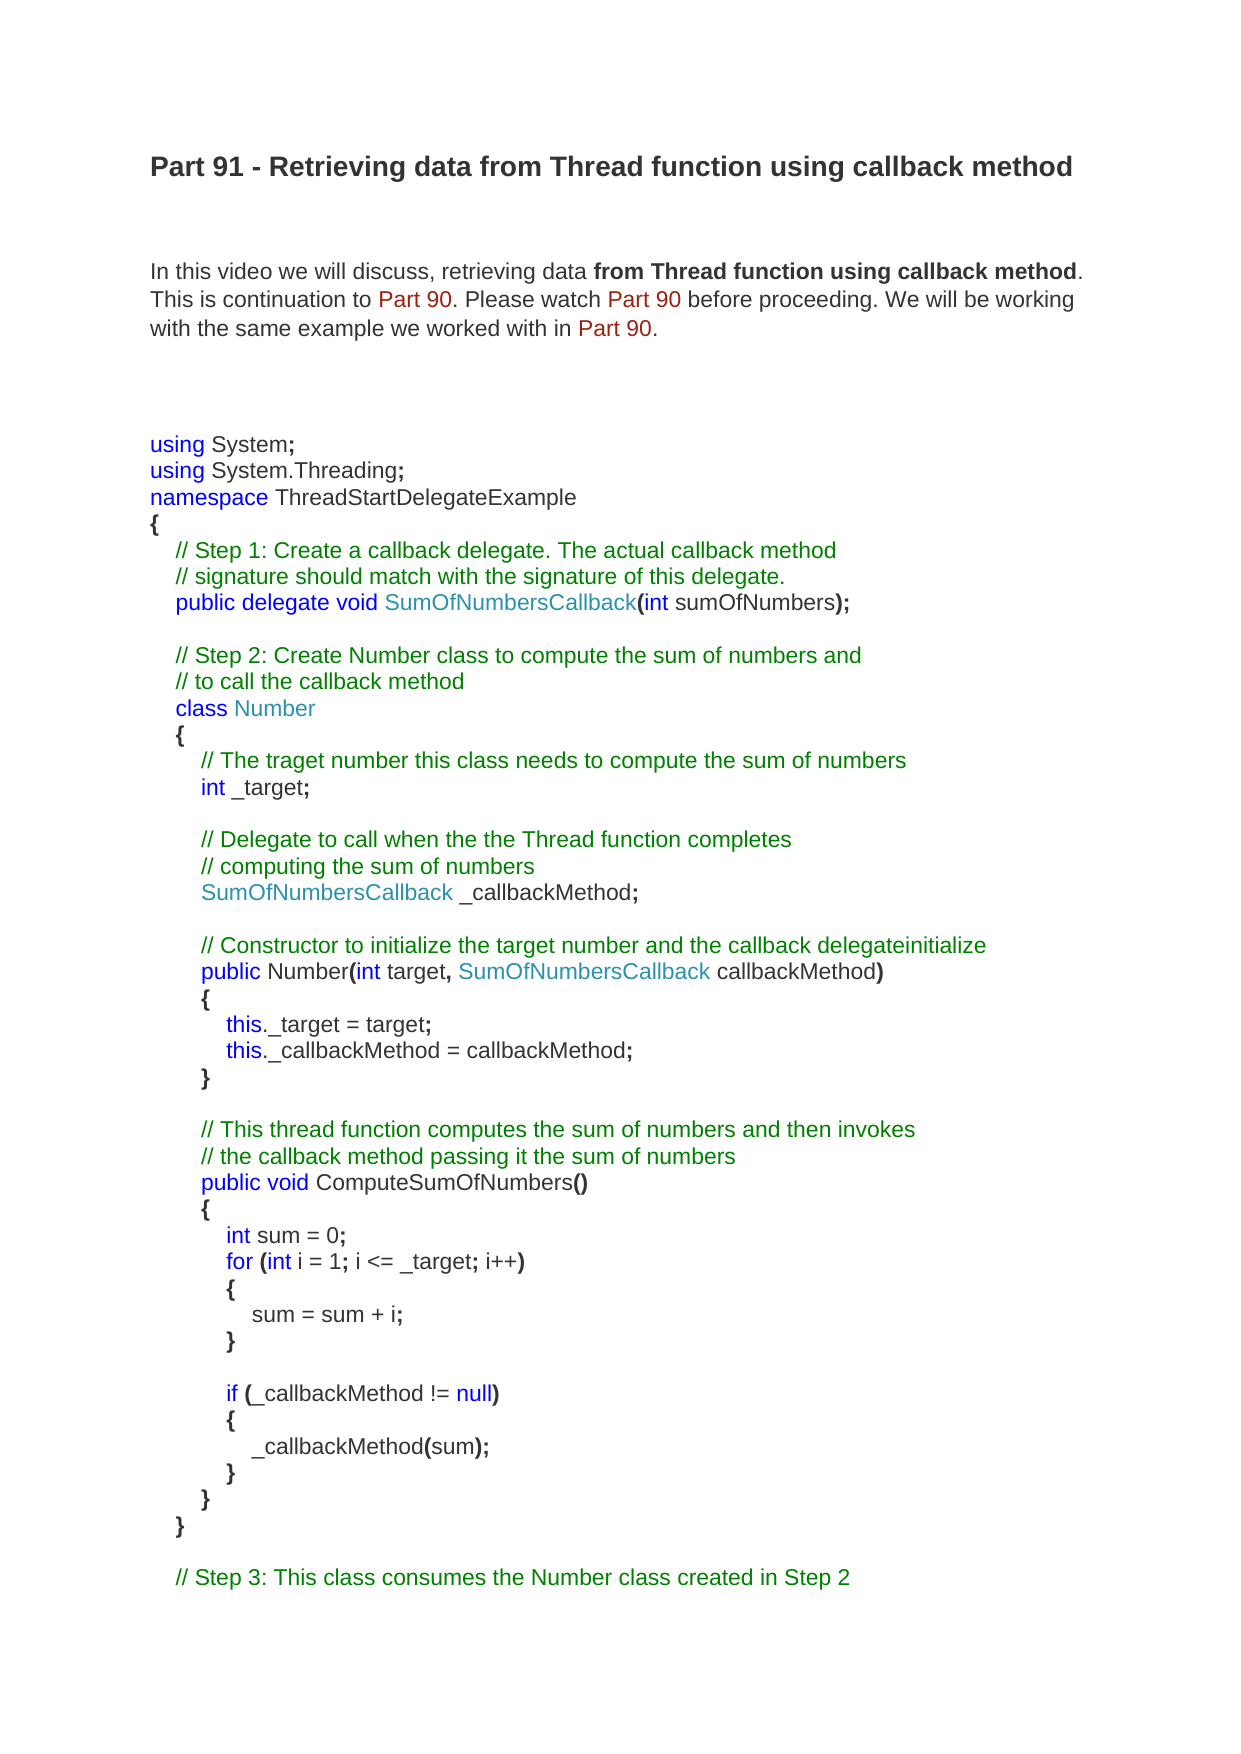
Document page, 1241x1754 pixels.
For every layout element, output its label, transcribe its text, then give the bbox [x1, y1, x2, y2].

text public Number(int target, SumOfNumbersCallback callbackMethod) [150, 958, 1090, 984]
text if (_callbackMethod != null) [150, 1380, 1090, 1406]
text using System.Threading; [150, 457, 1090, 484]
text int _target; [150, 774, 1090, 800]
text Part 91 - Retrieving data from Thread function using callback method [150, 150, 1090, 182]
text { [150, 1406, 1090, 1433]
text // Step 3: This class consumes the Number class created in Step 2 [150, 1564, 1090, 1591]
text // Delegate to call when the the Thread function completes // computing the sum of numbers [150, 826, 1090, 879]
text int sum = 0; [150, 1222, 1090, 1248]
text public delegate void SumOfNumbersCallback(int sumOfNumbers); [150, 589, 1090, 616]
text { [150, 510, 1090, 537]
text _callbackMethod(sum); [150, 1433, 1090, 1459]
text // the callback method passing it the sum of numbers [150, 1143, 1090, 1169]
text } [150, 1327, 1090, 1353]
text { [150, 1274, 1090, 1301]
text using System; [150, 405, 1090, 457]
text // The traget number this class needs to compute the sum of numbers [150, 747, 1090, 774]
text public void ComputeSumOfNumbers() [150, 1169, 1090, 1195]
text } [150, 1485, 1090, 1512]
text } [150, 1512, 1090, 1538]
text In this video we will discuss, retrieving data from Thread function using callback method. This is continuation to Part 90. Please watch Part 90 before proceeding. We will be working with the same example we worked with in Part 90. [150, 229, 1090, 341]
text // to call the callback method [150, 668, 1090, 695]
text this._target = target; [150, 1011, 1090, 1037]
text { [150, 721, 1090, 747]
text SumOfNumbersCallback _callbackMethod; [150, 879, 1090, 906]
text // Step 2: Create Number class to compute the sum of numbers and [150, 642, 1090, 668]
text // This thread function computes the sum of numbers and then invokes [150, 1116, 1090, 1143]
text class Number [150, 695, 1090, 721]
text for (int i = 1; i <= _target; i++) [150, 1248, 1090, 1274]
text } [150, 1064, 1090, 1090]
text // Constructor to initialize the target number and the callback delegateinitialize [150, 932, 1090, 958]
text } [150, 1459, 1090, 1485]
text // Step 1: Create a callback delegate. The actual callback method [150, 537, 1090, 563]
text { [150, 1195, 1090, 1222]
text // signature should match with the signature of this delegate. [150, 563, 1090, 589]
text sum = sum + i; [150, 1301, 1090, 1327]
text this._callbackMethod = callbackMethod; [150, 1037, 1090, 1064]
text namespace ThreadStartDelegateExample [150, 484, 1090, 510]
text { [150, 984, 1090, 1011]
